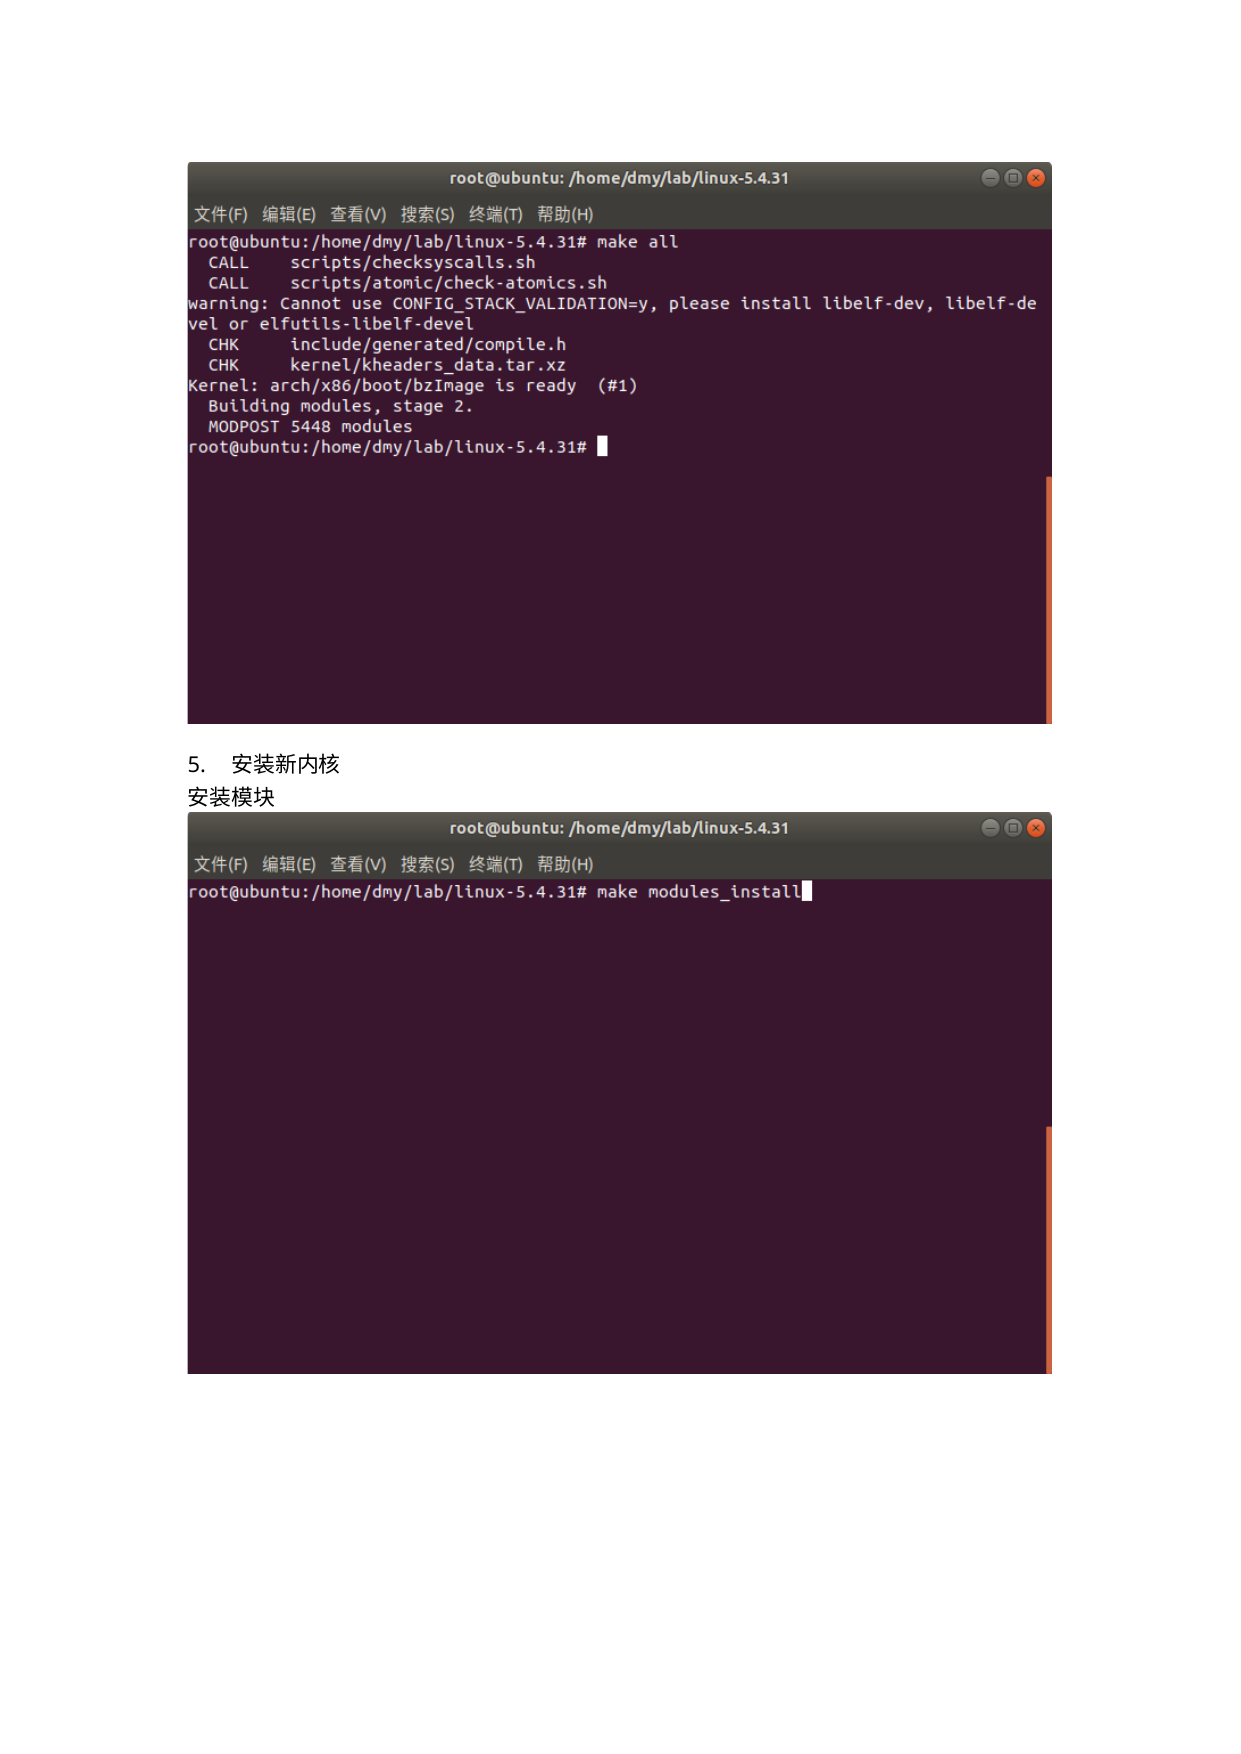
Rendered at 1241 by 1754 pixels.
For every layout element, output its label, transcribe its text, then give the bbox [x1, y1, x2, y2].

list 安装新内核 [187, 747, 1053, 779]
picture [187, 162, 1052, 724]
picture [187, 812, 1052, 1374]
list 安装模块 [187, 779, 1053, 812]
